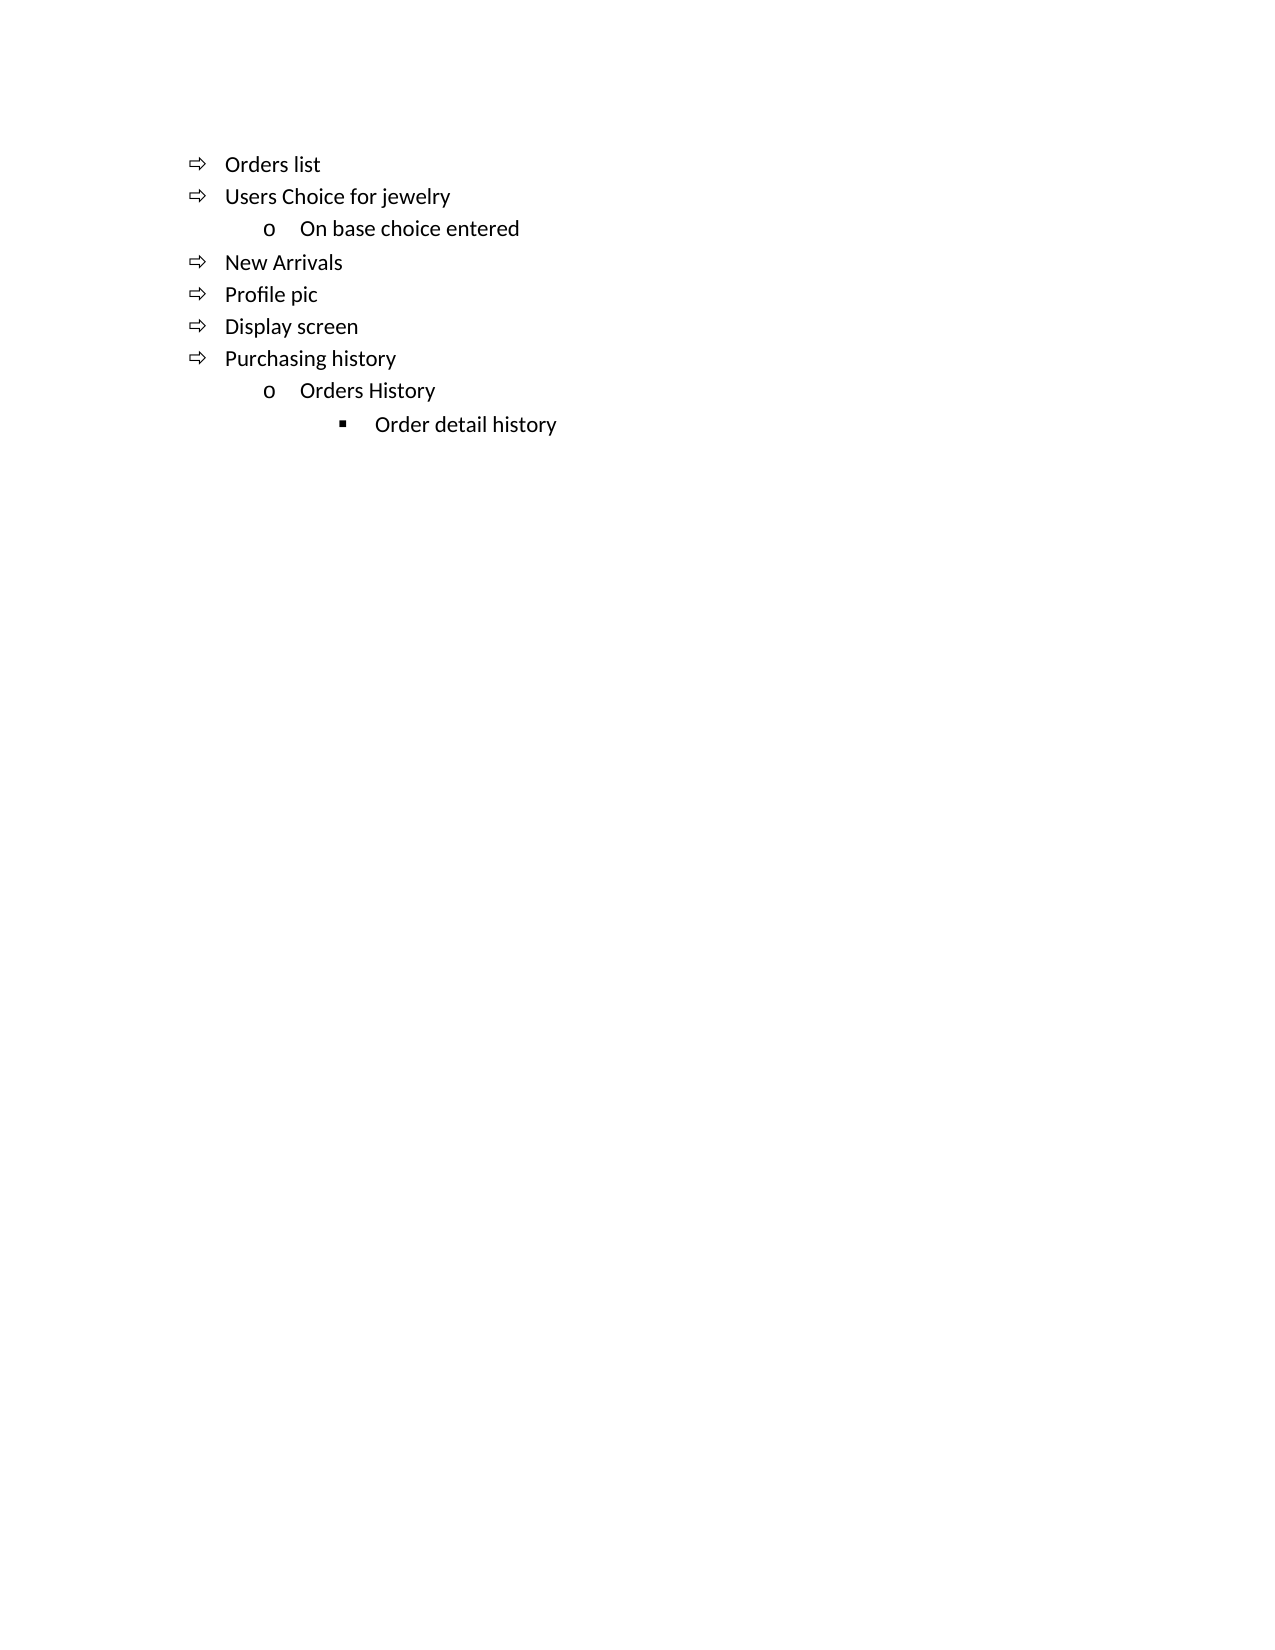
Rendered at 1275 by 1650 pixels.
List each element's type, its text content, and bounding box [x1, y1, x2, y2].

list On base choice entered [262, 214, 1125, 243]
list Profile pic [187, 280, 1125, 308]
list Order detail history [337, 410, 1125, 438]
list Users Choice for jewelry [187, 182, 1125, 210]
list Orders list [187, 150, 1125, 178]
list New Arrivals [187, 248, 1125, 276]
list Display screen [187, 312, 1125, 340]
list Purchasing history [187, 344, 1125, 372]
list Orders History [262, 377, 1125, 406]
